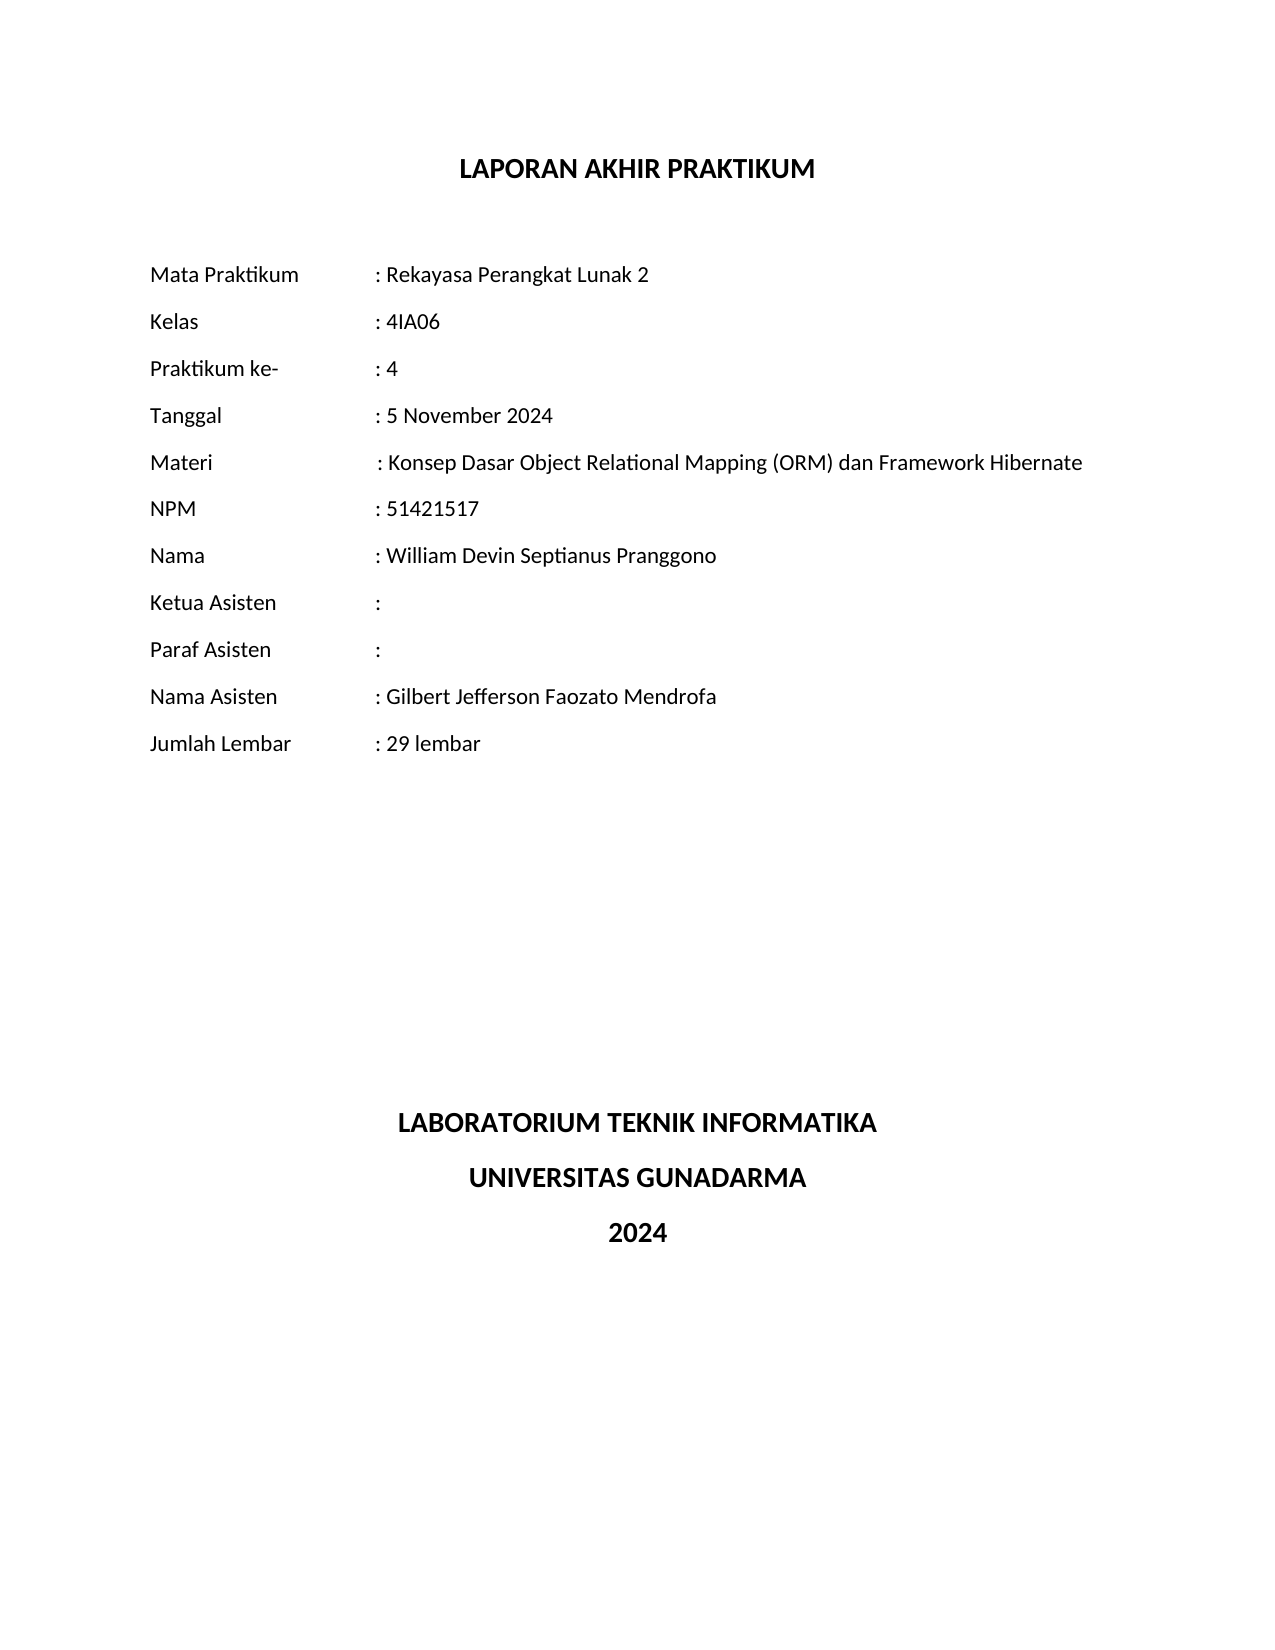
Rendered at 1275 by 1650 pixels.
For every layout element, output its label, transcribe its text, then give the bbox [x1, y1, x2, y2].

text Paraf Asisten : [150, 635, 1125, 663]
text Ketua Asisten : [150, 588, 1125, 616]
text Mata Praktikum : Rekayasa Perangkat Lunak 2 [150, 260, 1125, 288]
text Nama Asisten : Gilbert Jefferson Faozato Mendrofa [150, 682, 1125, 710]
text Jumlah Lembar : 29 lembar [150, 729, 1125, 757]
text NPM : 51421517 [150, 494, 1125, 523]
text Praktikum ke- : 4 [150, 354, 1125, 382]
text Nama : William Devin Septianus Pranggono [150, 541, 1125, 569]
text Kelas : 4IA06 [150, 307, 1125, 335]
text Tanggal : 5 November 2024 [150, 401, 1125, 429]
text Materi : Konsep Dasar Object Relational Mapping (ORM) dan Framework Hibernate [150, 448, 1125, 476]
text LABORATORIUM TEKNIK INFORMATIKA [150, 1104, 1125, 1139]
text LAPORAN AKHIR PRAKTIKUM [150, 150, 1125, 186]
text UNIVERSITAS GUNADARMA [150, 1159, 1125, 1195]
text 2024 [150, 1214, 1125, 1250]
